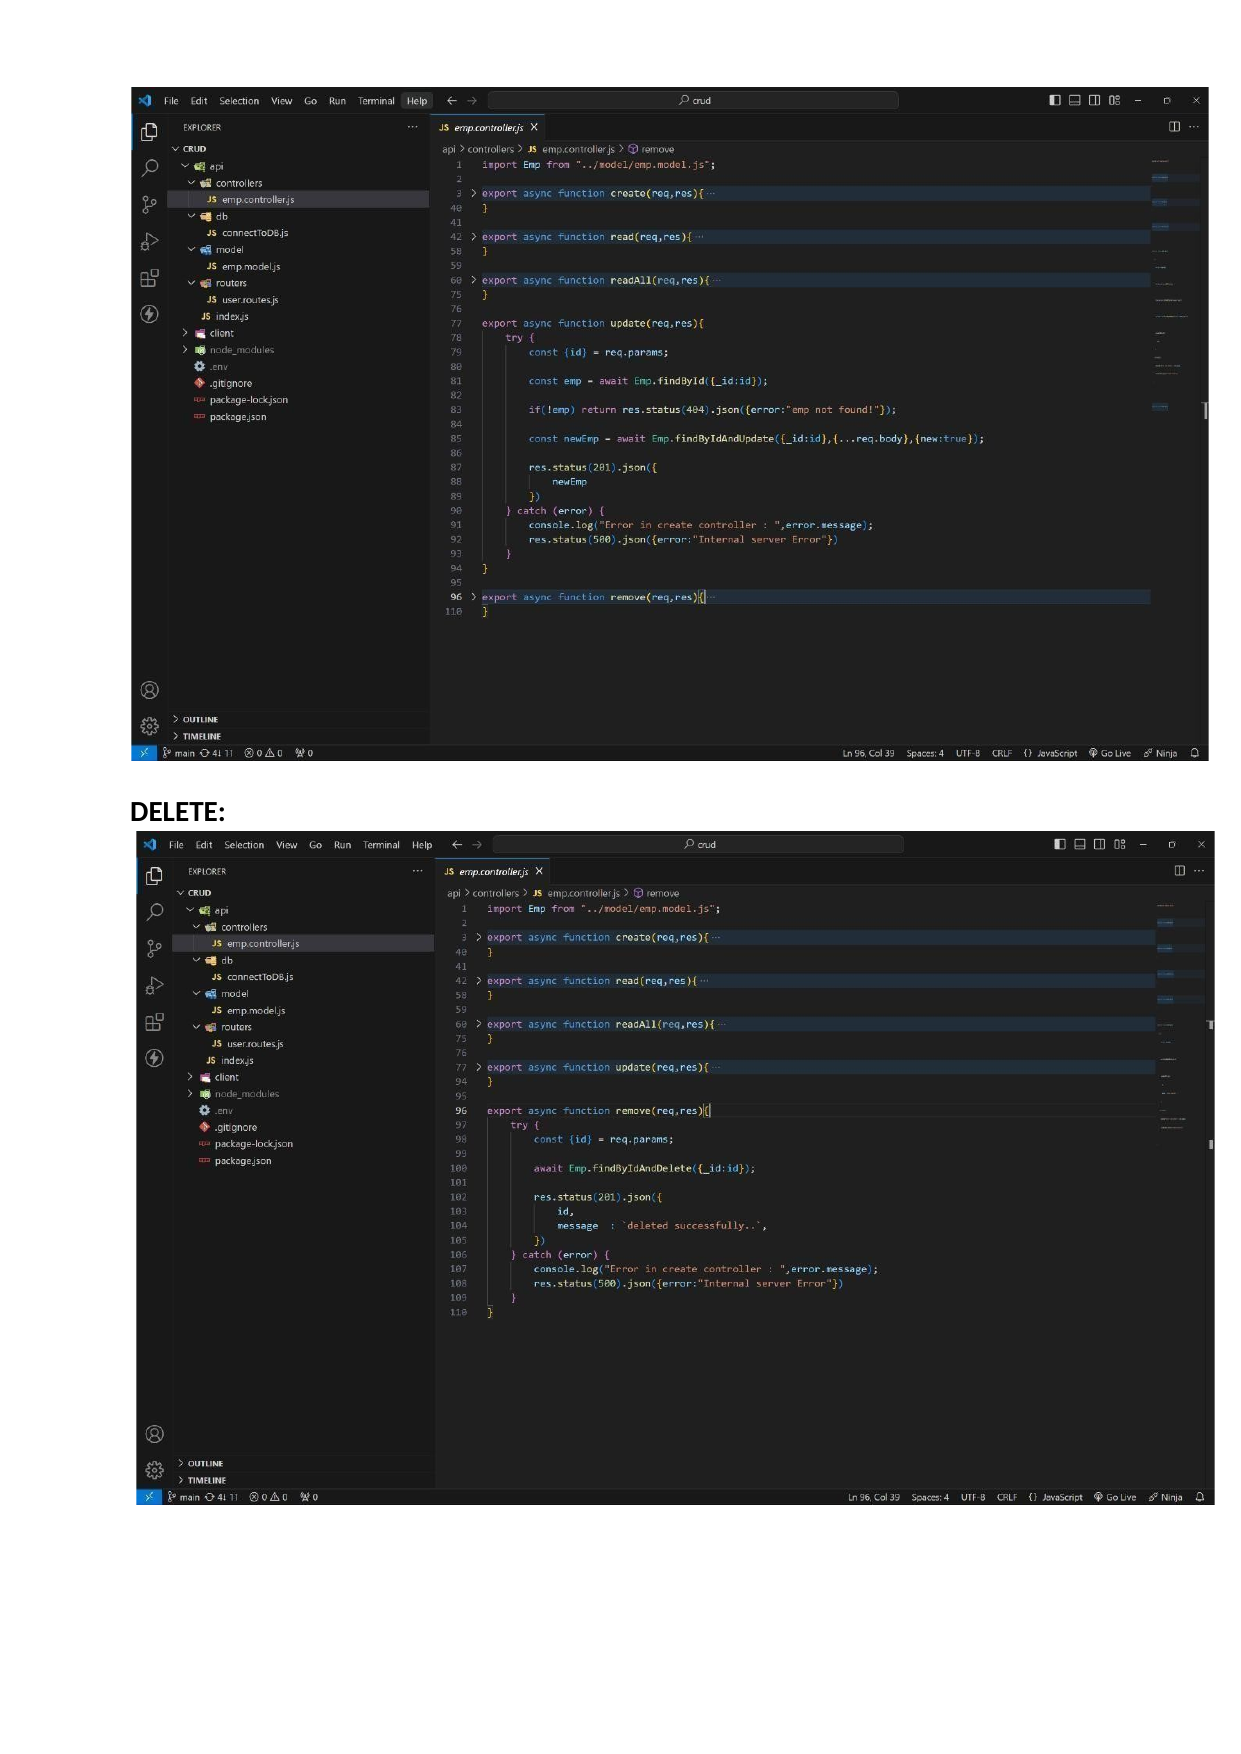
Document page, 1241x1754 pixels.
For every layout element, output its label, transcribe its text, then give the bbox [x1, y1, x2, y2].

text DELETE: [130, 793, 1215, 828]
picture [136, 831, 1215, 1505]
picture [131, 87, 1209, 761]
